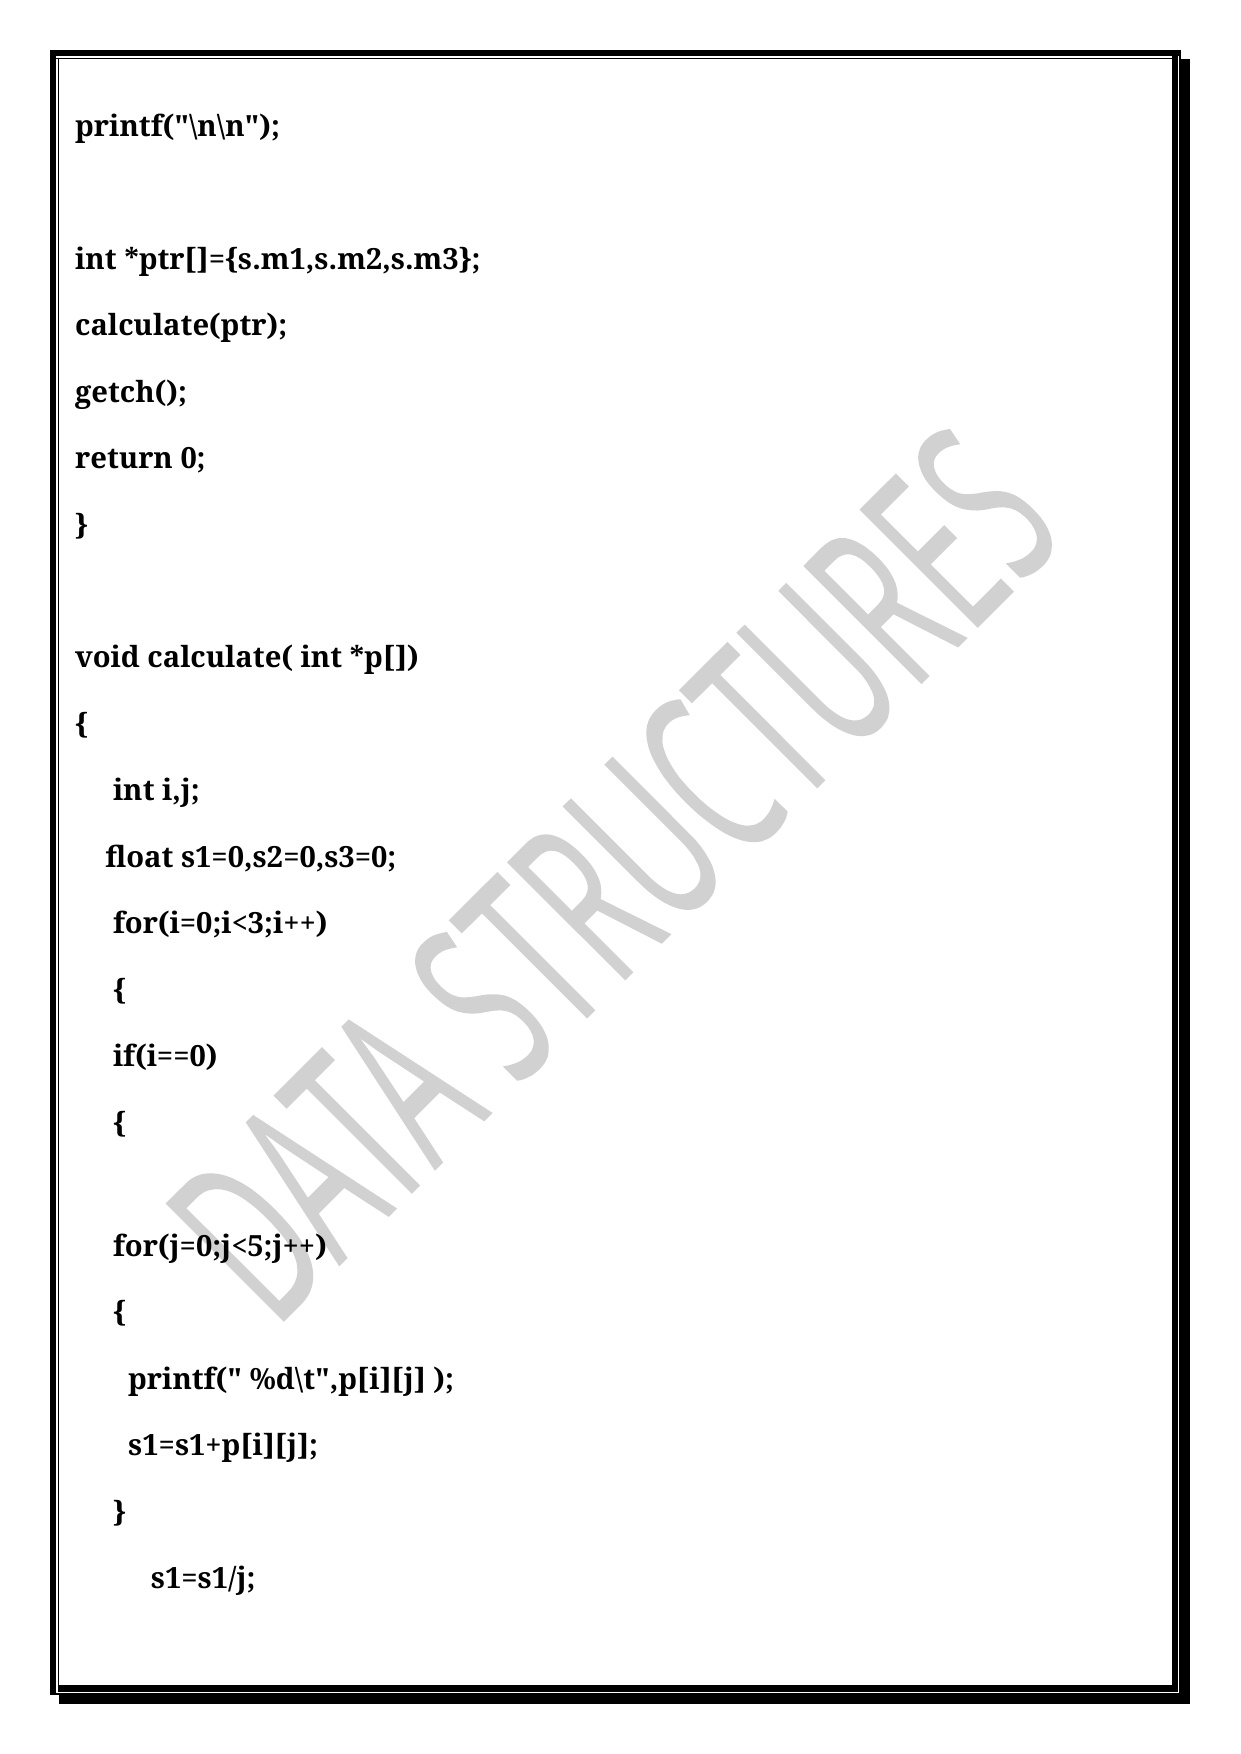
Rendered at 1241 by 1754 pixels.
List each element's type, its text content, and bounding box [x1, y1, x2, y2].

text s1=s1/j; [75, 1557, 1156, 1597]
text } [75, 504, 1156, 543]
text { [75, 703, 1156, 743]
text { [75, 969, 1156, 1009]
text calculate(ptr); [75, 304, 1156, 344]
text s1=s1+p[i][j]; [75, 1424, 1156, 1464]
text for(i=0;i<3;i++) [75, 902, 1156, 942]
text } [75, 1491, 1156, 1531]
text { [75, 1102, 1156, 1142]
text if(i==0) [75, 1035, 1156, 1075]
text return 0; [75, 437, 1156, 477]
text void calculate( int *p[]) [75, 637, 1156, 676]
text printf("\n\n"); [75, 105, 1156, 145]
text int *ptr[]={s.m1,s.m2,s.m3}; [75, 238, 1156, 278]
text float s1=0,s2=0,s3=0; [75, 836, 1156, 876]
text { [75, 1292, 1156, 1331]
text printf(" %d\t",p[i][j] ); [75, 1358, 1156, 1398]
text for(j=0;j<5;j++) [75, 1225, 1156, 1265]
text int i,j; [75, 769, 1156, 809]
text getch(); [75, 371, 1156, 411]
